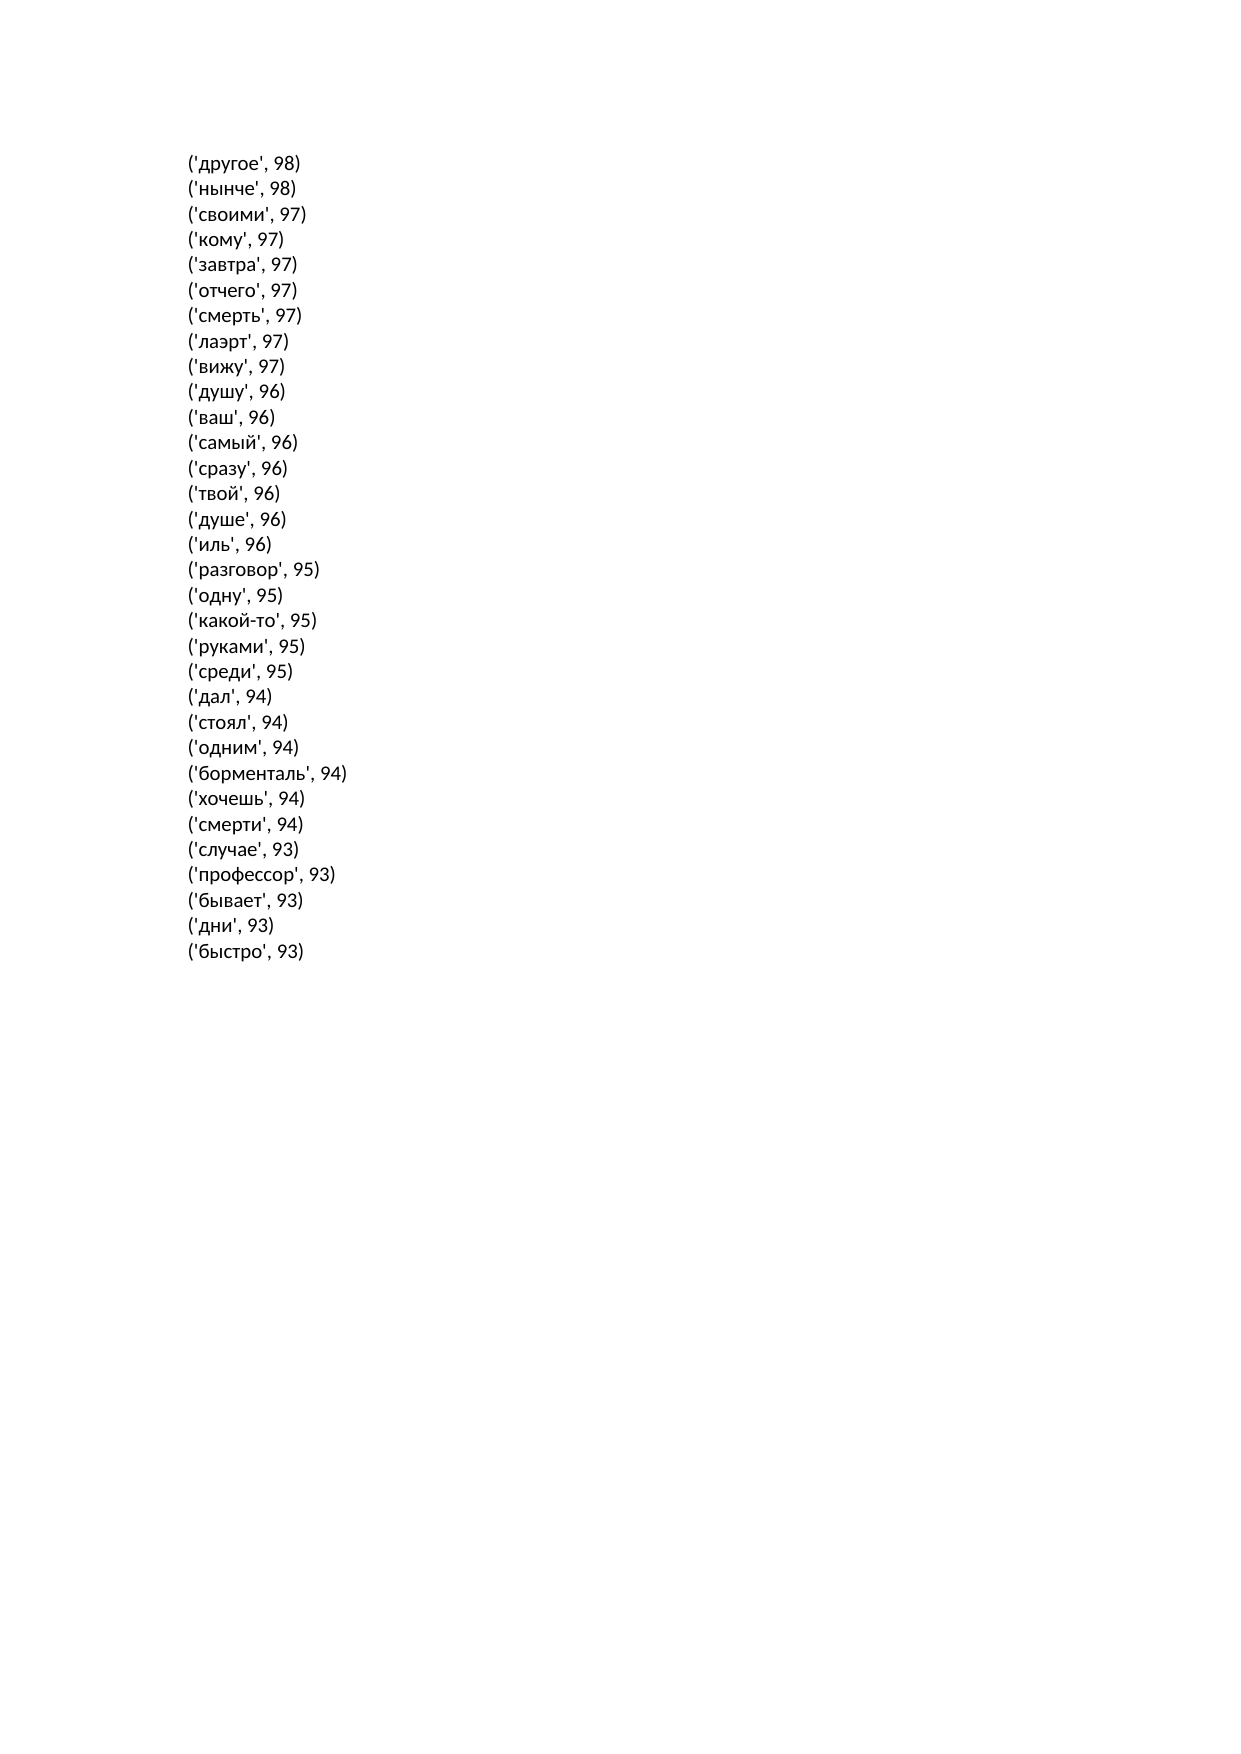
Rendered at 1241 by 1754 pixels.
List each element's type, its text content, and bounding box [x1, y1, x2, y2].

text ('быстро', 93) [187, 938, 1053, 963]
text ('смерть', 97) [187, 302, 1053, 328]
text ('твой', 96) [187, 480, 1053, 506]
text ('самый', 96) [187, 429, 1053, 455]
text ('ваш', 96) [187, 404, 1053, 429]
text ('нынче', 98) [187, 175, 1053, 201]
text ('отчего', 97) [187, 277, 1053, 302]
text ('руками', 95) [187, 633, 1053, 658]
text ('хочешь', 94) [187, 785, 1053, 811]
text ('дал', 94) [187, 684, 1053, 709]
text ('завтра', 97) [187, 252, 1053, 277]
text ('кому', 97) [187, 226, 1053, 252]
text ('бывает', 93) [187, 887, 1053, 912]
text ('случае', 93) [187, 836, 1053, 862]
text ('сразу', 96) [187, 455, 1053, 480]
text ('какой-то', 95) [187, 607, 1053, 633]
text ('душу', 96) [187, 379, 1053, 404]
text ('одну', 95) [187, 582, 1053, 607]
text ('разговор', 95) [187, 557, 1053, 582]
text ('борменталь', 94) [187, 760, 1053, 785]
text ('профессор', 93) [187, 862, 1053, 887]
text ('лаэрт', 97) [187, 328, 1053, 353]
text ('своими', 97) [187, 201, 1053, 226]
text ('смерти', 94) [187, 811, 1053, 836]
text ('дни', 93) [187, 912, 1053, 938]
text ('вижу', 97) [187, 353, 1053, 379]
text ('среди', 95) [187, 658, 1053, 684]
text ('другое', 98) [187, 150, 1053, 175]
text ('одним', 94) [187, 734, 1053, 760]
text ('иль', 96) [187, 531, 1053, 557]
text ('стоял', 94) [187, 709, 1053, 734]
text ('душе', 96) [187, 506, 1053, 531]
